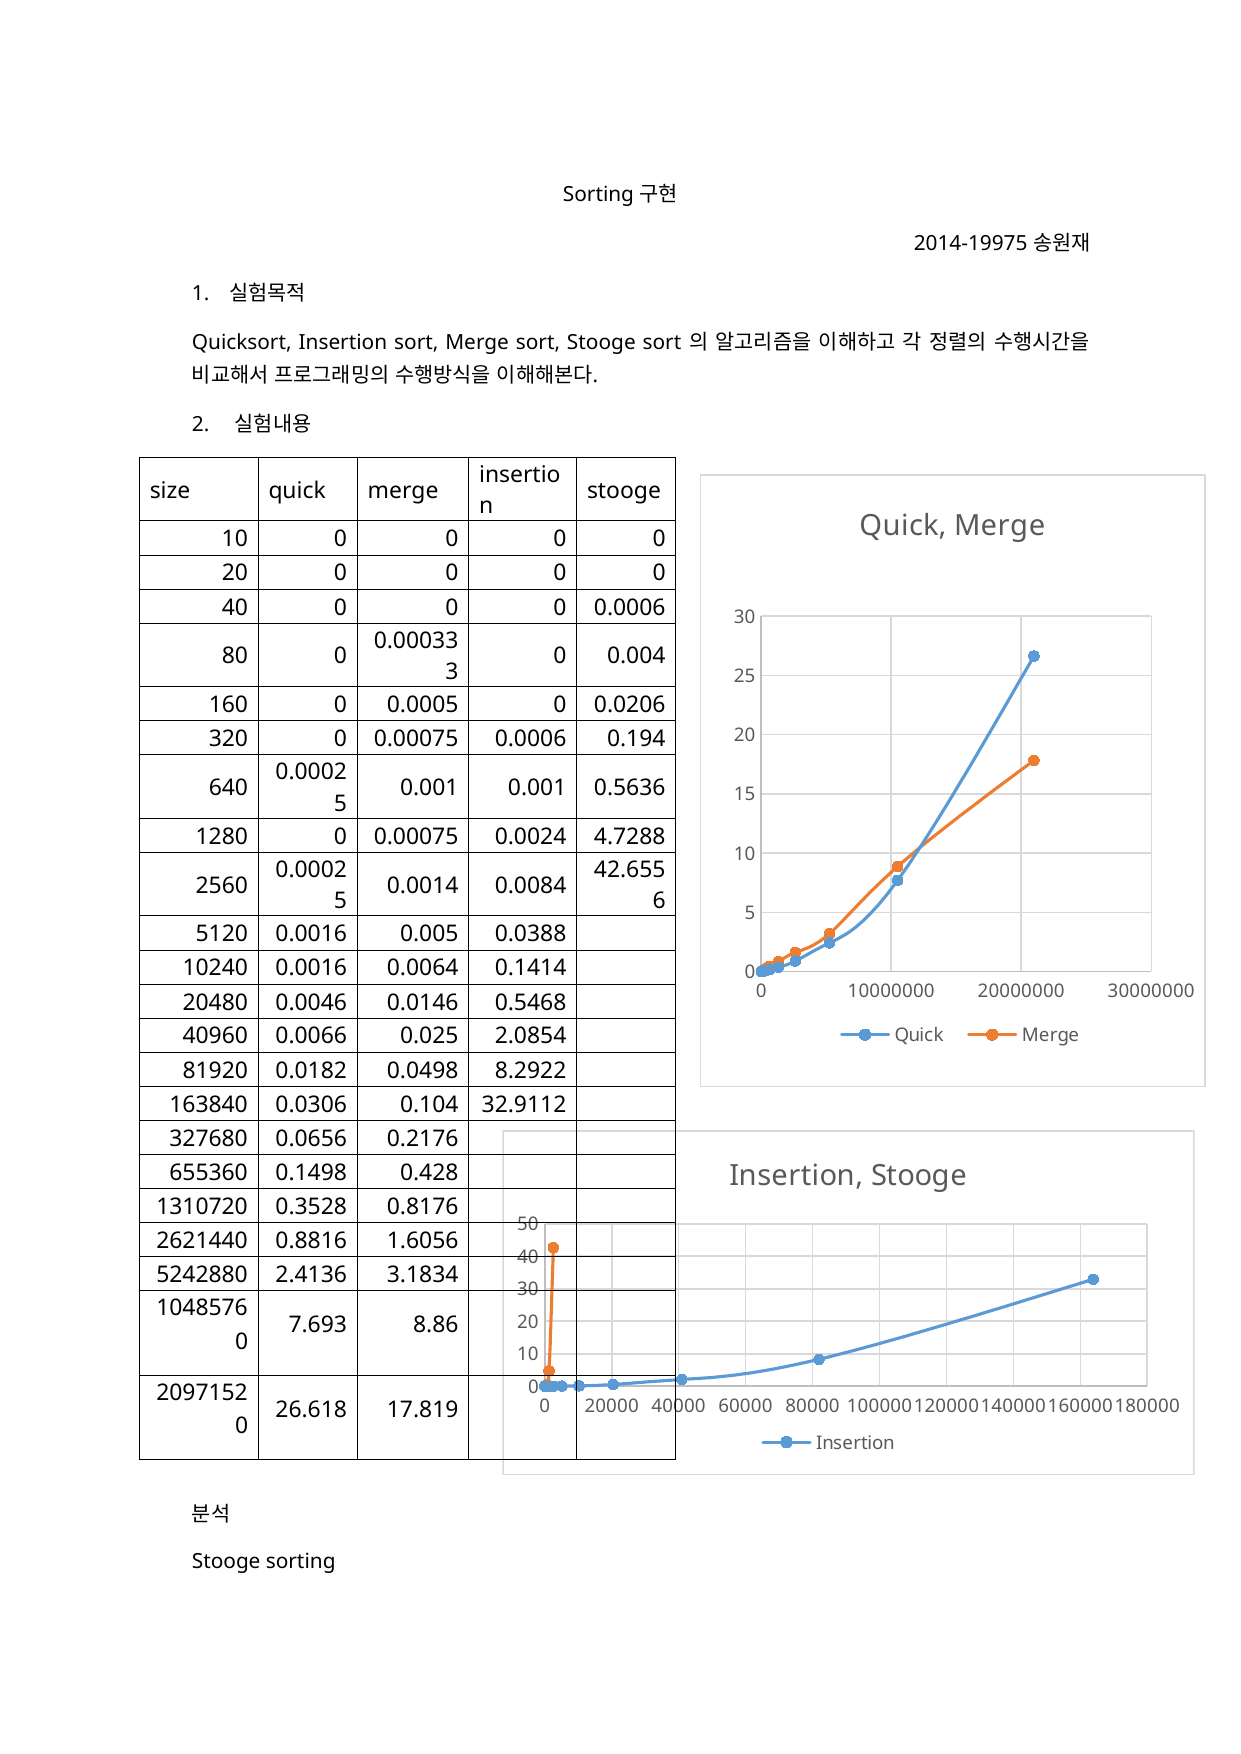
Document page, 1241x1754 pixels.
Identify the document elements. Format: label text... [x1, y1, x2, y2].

list 분석 [676, 551, 1090, 1130]
table_cell [469, 1189, 576, 1222]
table_header size [140, 458, 258, 520]
table_cell 1310720 [140, 1189, 258, 1222]
table_cell 0.00025 [259, 755, 357, 818]
table_cell 327680 [140, 1121, 258, 1154]
table_cell [577, 1257, 675, 1290]
table_cell [577, 1223, 675, 1256]
table_cell 81920 [140, 1053, 258, 1086]
table_cell 0.00075 [358, 721, 468, 754]
table_cell 0 [358, 556, 468, 588]
table_cell 0.8176 [358, 1189, 468, 1222]
table_cell 0.0066 [259, 1019, 357, 1052]
table_cell 0 [469, 590, 576, 623]
table_cell [577, 1121, 675, 1154]
table_cell 0.0498 [358, 1053, 468, 1086]
list 실험목적 [192, 276, 1090, 306]
table_cell 640 [140, 755, 258, 818]
table_cell 2.0854 [469, 1019, 576, 1052]
table_cell 0 [577, 556, 675, 588]
list 분석 [192, 1460, 1090, 1527]
table_cell 0 [259, 721, 357, 754]
table_cell 0.0046 [259, 985, 357, 1018]
table_cell [469, 1223, 576, 1256]
table_cell 0.00075 [358, 819, 468, 852]
table_cell 0 [358, 521, 468, 554]
table_cell 0.005 [358, 916, 468, 949]
table_cell 0 [259, 819, 357, 852]
table_cell [577, 1376, 675, 1459]
text 2014-19975 송원재 [150, 227, 1090, 257]
table_header stooge [577, 458, 675, 520]
table_cell 0.0024 [469, 819, 576, 852]
table_cell 4.7288 [577, 819, 675, 852]
table_cell [577, 985, 675, 1018]
table_cell 0.000333 [358, 624, 468, 686]
table_cell 2621440 [140, 1223, 258, 1256]
table_cell [577, 1155, 675, 1188]
table_cell [469, 1376, 576, 1459]
table_cell 0 [469, 556, 576, 588]
table_cell 5242880 [140, 1257, 258, 1290]
table_cell 0.0146 [358, 985, 468, 1018]
table_cell 0.0006 [577, 590, 675, 623]
table_cell 0.0084 [469, 853, 576, 915]
table_cell 10485760 [140, 1291, 258, 1375]
table_cell 80 [140, 624, 258, 686]
table_cell 5120 [140, 916, 258, 949]
table_cell 0.428 [358, 1155, 468, 1188]
table_cell 8.86 [358, 1291, 468, 1375]
table_cell 0.0388 [469, 916, 576, 949]
table_cell [577, 916, 675, 949]
table_cell 0.004 [577, 624, 675, 686]
table_cell 0.025 [358, 1019, 468, 1052]
table_cell 0.0006 [469, 721, 576, 754]
table_cell 320 [140, 721, 258, 754]
table_cell [469, 1291, 576, 1375]
table_cell 0 [358, 590, 468, 623]
table_cell 10240 [140, 951, 258, 983]
table_cell 2560 [140, 853, 258, 915]
table_cell 17.819 [358, 1376, 468, 1459]
table_cell 0.8816 [259, 1223, 357, 1256]
table_cell 0.0014 [358, 853, 468, 915]
text Stooge sorting [192, 1546, 1090, 1574]
table_cell 3.1834 [358, 1257, 468, 1290]
table_cell [469, 1155, 576, 1188]
table_cell 0.194 [577, 721, 675, 754]
table_cell 7.693 [259, 1291, 357, 1375]
table_cell 0.5636 [577, 755, 675, 818]
text Sorting 구현 [150, 177, 1090, 207]
table_cell [577, 1189, 675, 1222]
table_cell 160 [140, 687, 258, 720]
table_cell 0 [259, 521, 357, 554]
table_cell 1280 [140, 819, 258, 852]
table_cell 0.001 [469, 755, 576, 818]
text Quicksort, Insertion sort, Merge sort, Stooge sort 의 알고리즘을 이해하고 각 정렬의 수행시간을 비교해서 프로그래밍의 수행방식을 이해해본다. [192, 325, 1090, 388]
table_cell 20480 [140, 985, 258, 1018]
table_cell 0.0016 [259, 916, 357, 949]
table_cell 0 [577, 521, 675, 554]
list 실험내용 [192, 407, 1090, 438]
table_cell 40960 [140, 1019, 258, 1052]
table_cell 32.9112 [469, 1087, 576, 1120]
table_cell 0.104 [358, 1087, 468, 1120]
table_cell 0.0206 [577, 687, 675, 720]
table_cell 40 [140, 590, 258, 623]
table_cell [577, 1019, 675, 1052]
table_cell 0.0306 [259, 1087, 357, 1120]
table_cell 163840 [140, 1087, 258, 1120]
table_cell 0 [469, 624, 576, 686]
table_cell 0.0005 [358, 687, 468, 720]
table_cell 0.1498 [259, 1155, 357, 1188]
table_cell 0.0064 [358, 951, 468, 983]
table_cell 0.3528 [259, 1189, 357, 1222]
table_header insertion [469, 458, 576, 520]
table_cell 0.0656 [259, 1121, 357, 1154]
table_cell 0.0182 [259, 1053, 357, 1086]
table_cell [469, 1257, 576, 1290]
table_header merge [358, 458, 468, 520]
table_cell 2.4136 [259, 1257, 357, 1290]
table_cell 0 [469, 687, 576, 720]
table_cell 0.00025 [259, 853, 357, 915]
table_cell 8.2922 [469, 1053, 576, 1086]
table_cell [469, 1121, 576, 1154]
table_header quick [259, 458, 357, 520]
table_cell [577, 1053, 675, 1086]
table_cell 0 [259, 624, 357, 686]
table_cell [577, 951, 675, 983]
table_cell 20971520 [140, 1376, 258, 1459]
table_cell 10 [140, 521, 258, 554]
table_cell 0 [259, 590, 357, 623]
table_cell 26.618 [259, 1376, 357, 1459]
table_cell 0 [259, 687, 357, 720]
table_cell 0 [469, 521, 576, 554]
table_cell 1.6056 [358, 1223, 468, 1256]
table_cell [577, 1087, 675, 1120]
table_cell 655360 [140, 1155, 258, 1188]
table_cell [577, 1291, 675, 1375]
table_cell 0 [259, 556, 357, 588]
table_cell 0.1414 [469, 951, 576, 983]
table_cell 42.6556 [577, 853, 675, 915]
table_cell 0.5468 [469, 985, 576, 1018]
table_cell 20 [140, 556, 258, 588]
table_cell 0.0016 [259, 951, 357, 983]
table_cell 0.2176 [358, 1121, 468, 1154]
table_cell 0.001 [358, 755, 468, 818]
